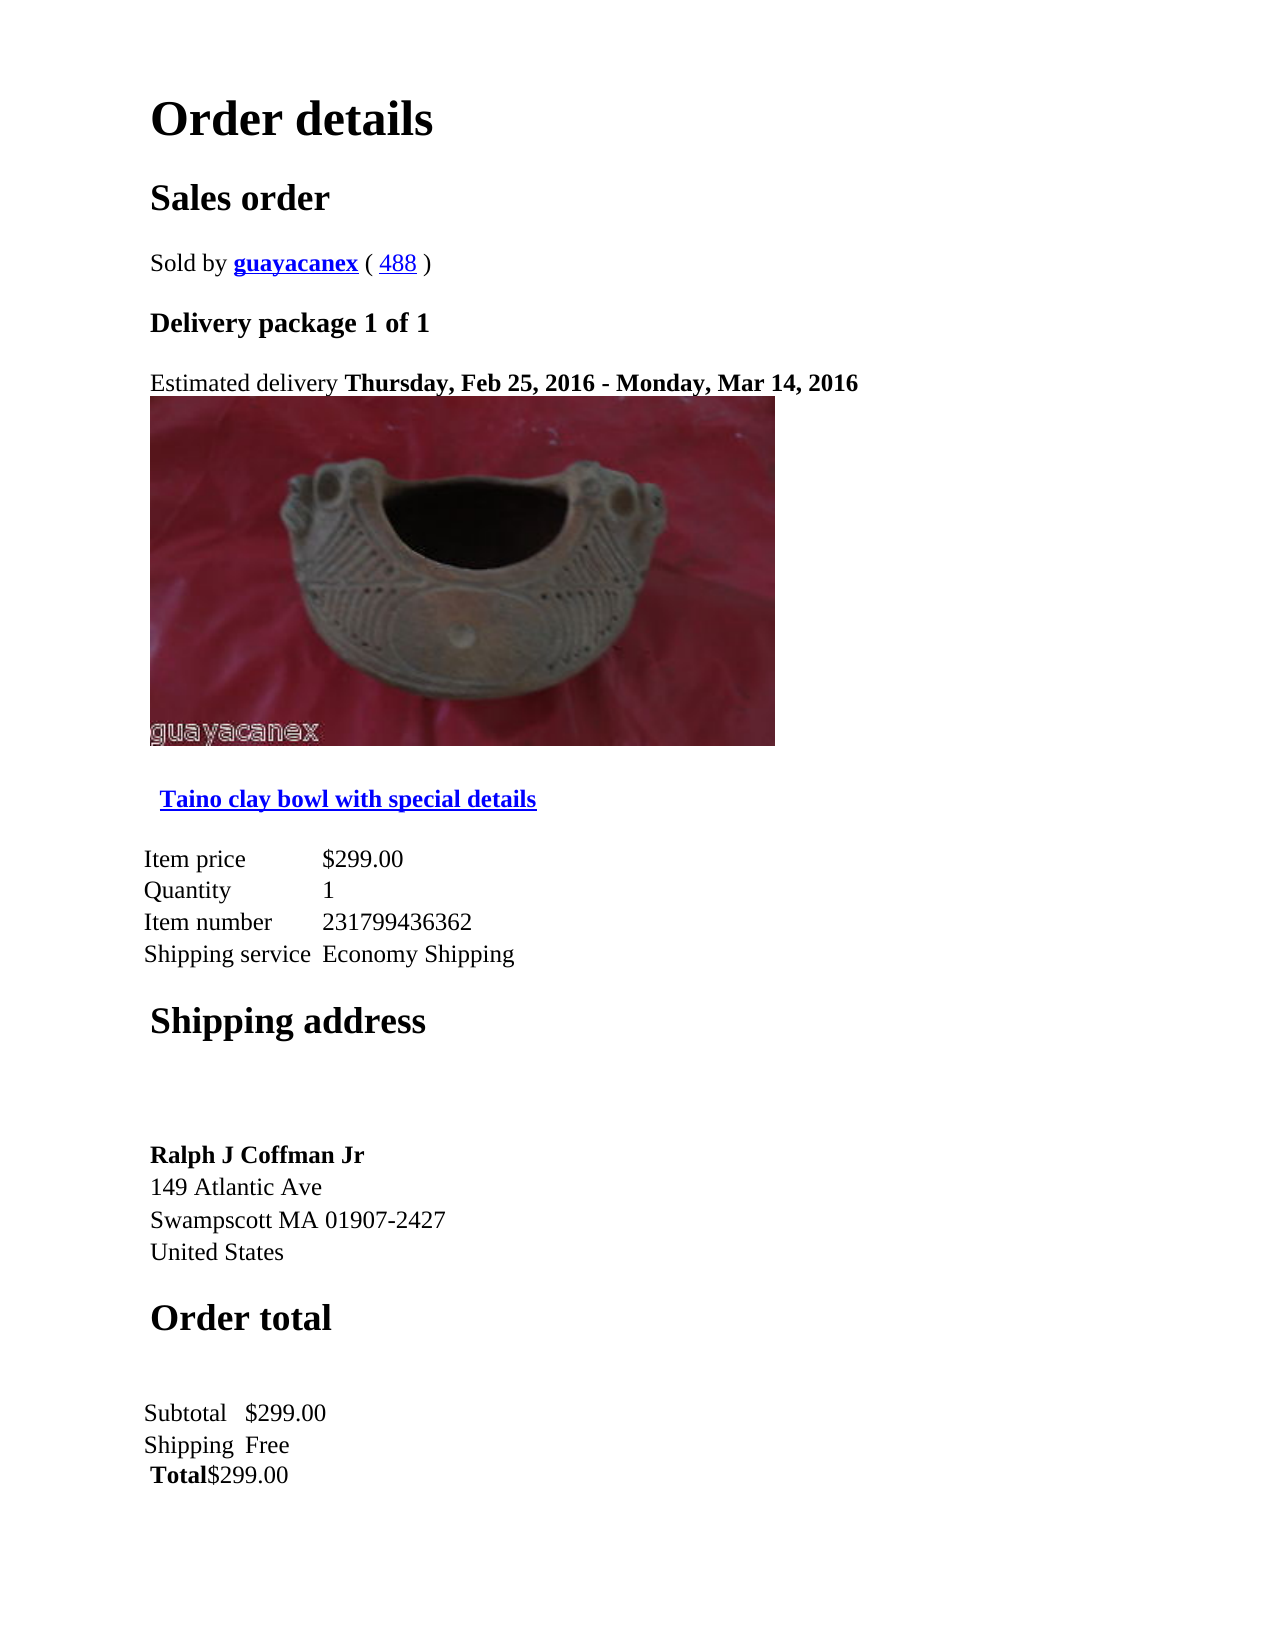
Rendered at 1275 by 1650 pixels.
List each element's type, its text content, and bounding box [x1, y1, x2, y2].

text Sold by guayacanex ( 488 ) [150, 248, 1215, 277]
subtitle Shipping address [150, 999, 1215, 1042]
table_header $299.00 [243, 1396, 336, 1428]
table_cell Shipping service [142, 938, 320, 969]
text 149 Atlantic Ave [150, 1168, 1215, 1201]
text Total$299.00 [150, 1460, 1215, 1489]
text United States [150, 1233, 1215, 1266]
table_header $299.00 [320, 842, 524, 874]
table_cell Economy Shipping [320, 938, 524, 969]
subtitle Order details [150, 89, 1215, 147]
table_cell Quantity [142, 874, 320, 906]
text Ralph J Coffman Jr [150, 1136, 1215, 1168]
table_cell Item number [142, 906, 320, 938]
table_cell Free [243, 1428, 336, 1460]
subtitle Delivery package 1 of 1 [150, 306, 1215, 338]
table_cell 1 [320, 874, 524, 906]
table_header Item price [142, 842, 320, 874]
table_cell Shipping [142, 1428, 243, 1460]
table_cell 231799436362 [320, 906, 524, 938]
text Swampscott MA 01907-2427 [150, 1201, 1215, 1233]
subtitle Taino clay bowl with special details [159, 775, 1215, 813]
text Estimated delivery Thursday, Feb 25, 2016 - Monday, Mar 14, 2016 [150, 368, 1215, 396]
subtitle Sales order [150, 176, 1215, 219]
table_header Subtotal [142, 1396, 243, 1428]
subtitle Order total [150, 1295, 1215, 1338]
picture [150, 396, 775, 746]
